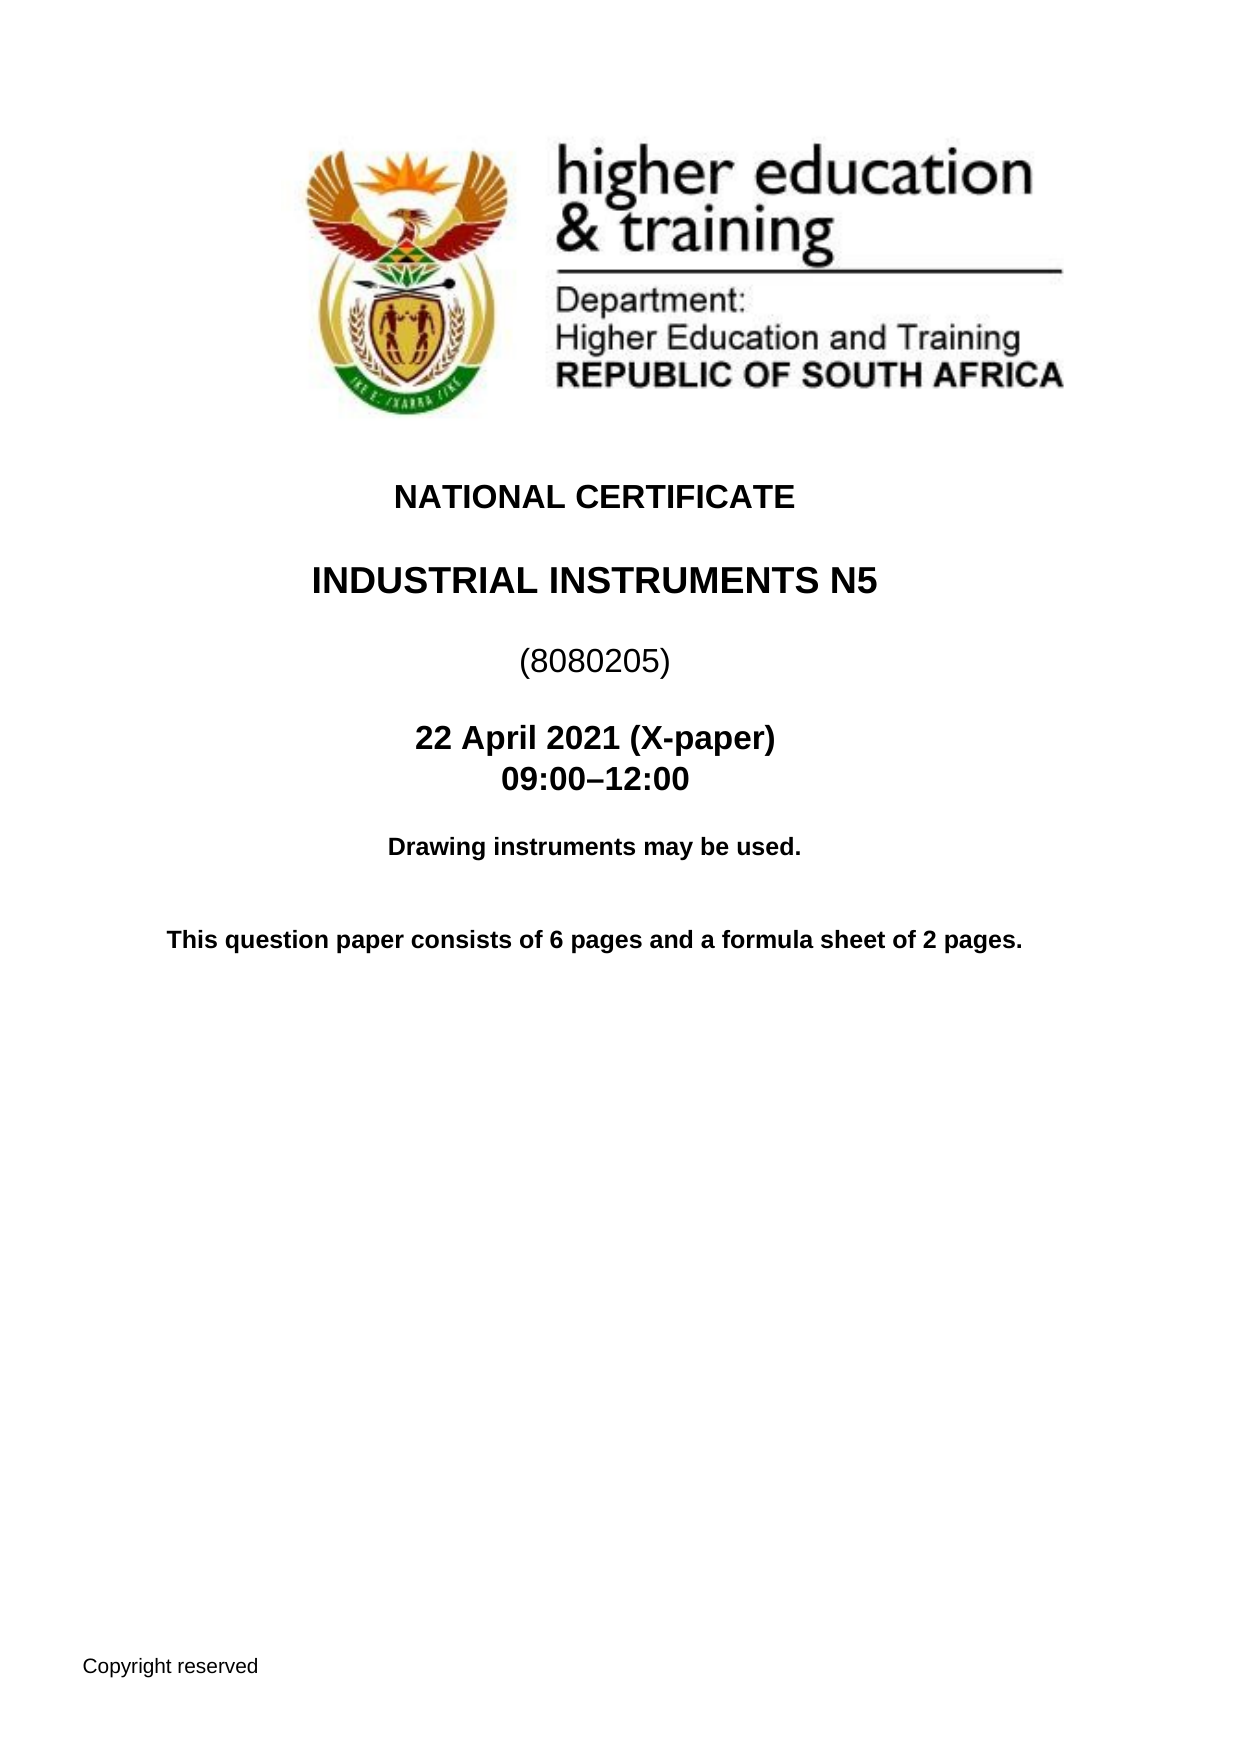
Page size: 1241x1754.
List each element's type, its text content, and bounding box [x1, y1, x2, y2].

subtitle INDUSTRIAL INSTRUMENTS N5 [82, 558, 1107, 601]
text This question paper consists of 6 pages and a formula sheet of 2 pages. [166, 925, 1139, 954]
text 22 April 2021 (X-paper) [102, 718, 1089, 756]
text (8080205) [82, 641, 1107, 679]
text Drawing instruments may be used. [82, 832, 1107, 861]
text NATIONAL CERTIFICATE [102, 477, 1087, 516]
text 09:00–12:00 [102, 759, 1089, 798]
picture [280, 122, 1088, 437]
